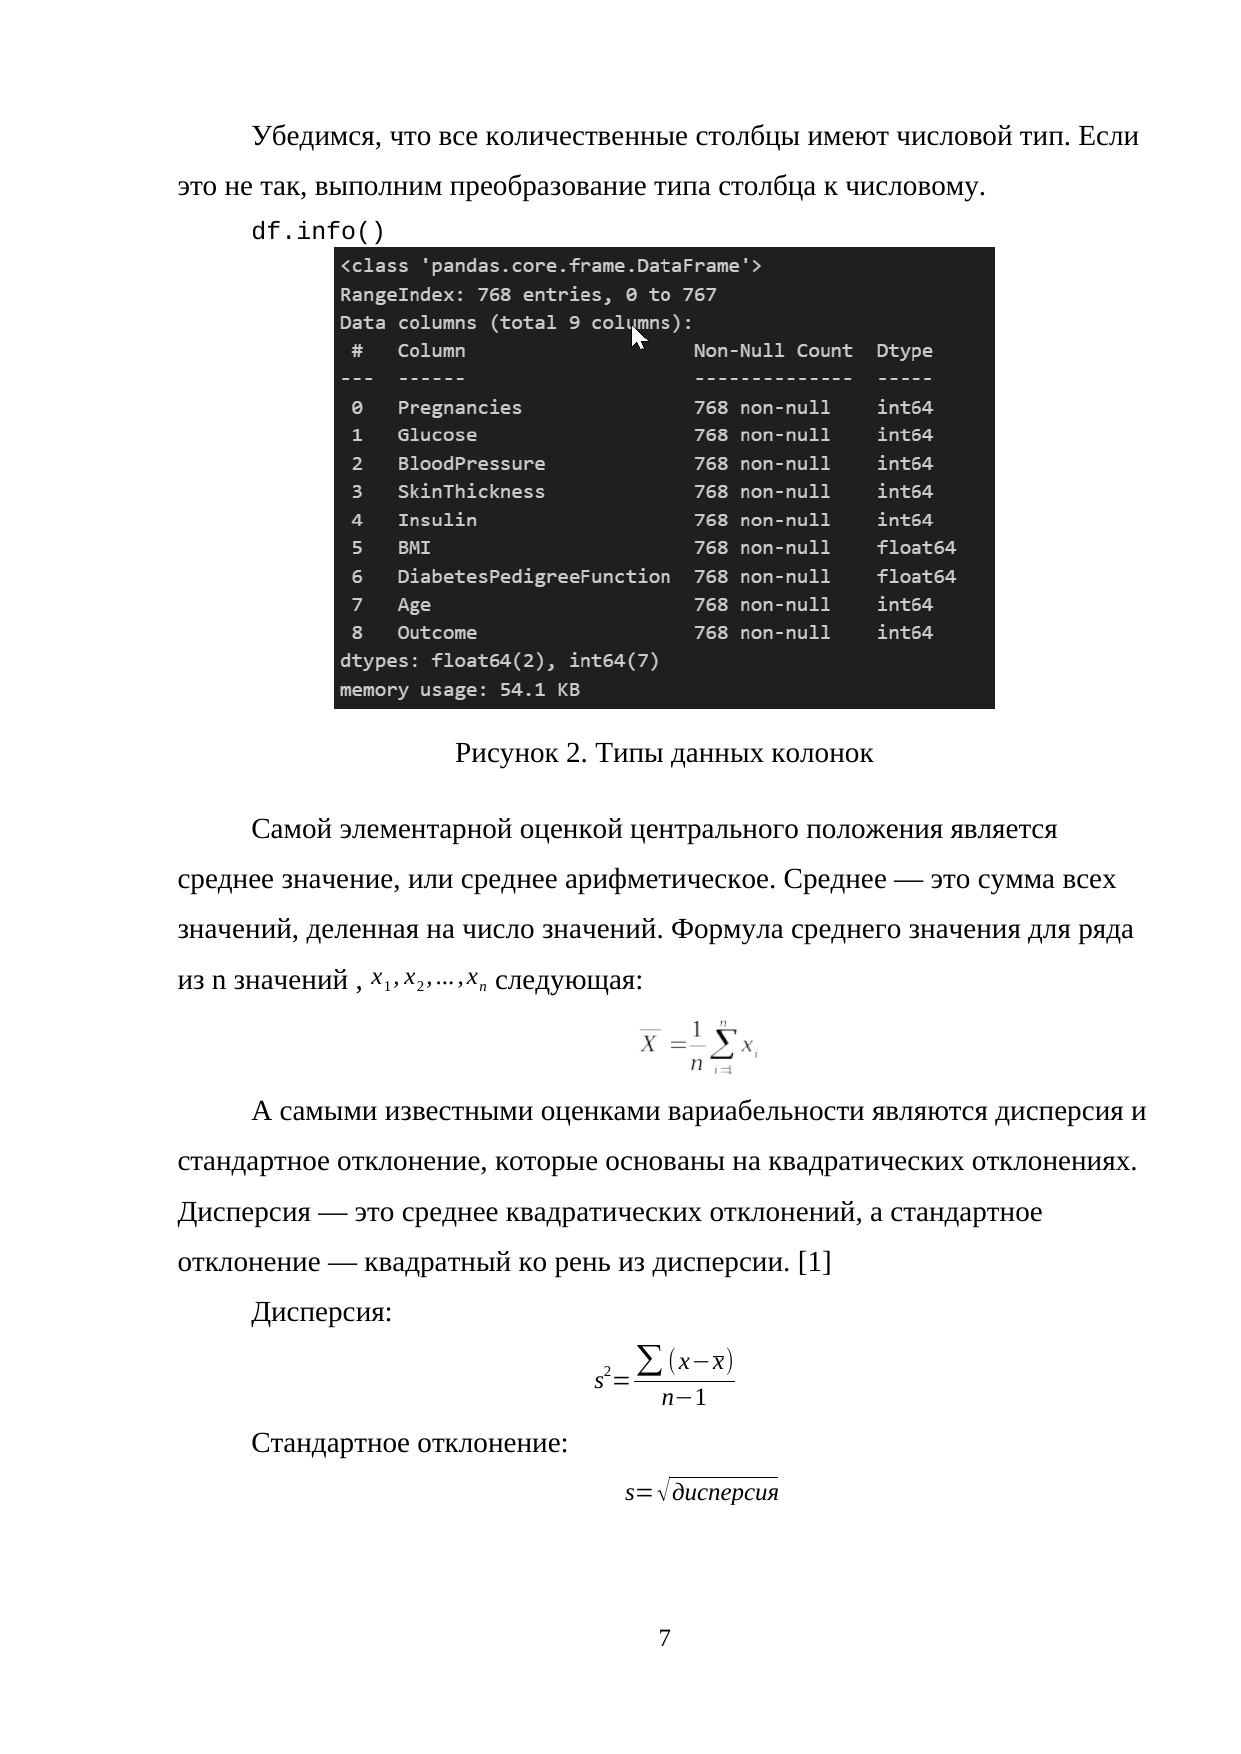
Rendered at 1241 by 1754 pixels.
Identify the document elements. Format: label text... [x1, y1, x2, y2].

text Убедимся, что все количественные столбцы имеют числовой тип. Если это не так, выполним преобразование типа столбца к числовому. [177, 118, 1152, 202]
text Самой элементарной оценкой центрального положения является среднее значение, или среднее арифметическое. Среднее — это сумма всех значений, деленная на число значений. Формула среднего значения для ряда из n значений , следующая: [177, 811, 1152, 995]
text А самыми известными оценками вариабельности являются дисперсия и стандартное отклонение, которые основаны на квадратических отклонениях. Дисперсия — это среднее квадратических отклонений, а стандартное отклонение — квадратный ко рень из дисперсии. [1] [177, 1093, 1152, 1278]
text df.info() [177, 219, 1152, 247]
text Рисунок 2. Типы данных колонок [177, 736, 1152, 769]
text Дисперсия: [177, 1294, 1152, 1328]
picture [334, 247, 995, 709]
text Стандартное отклонение: [177, 1425, 1152, 1458]
